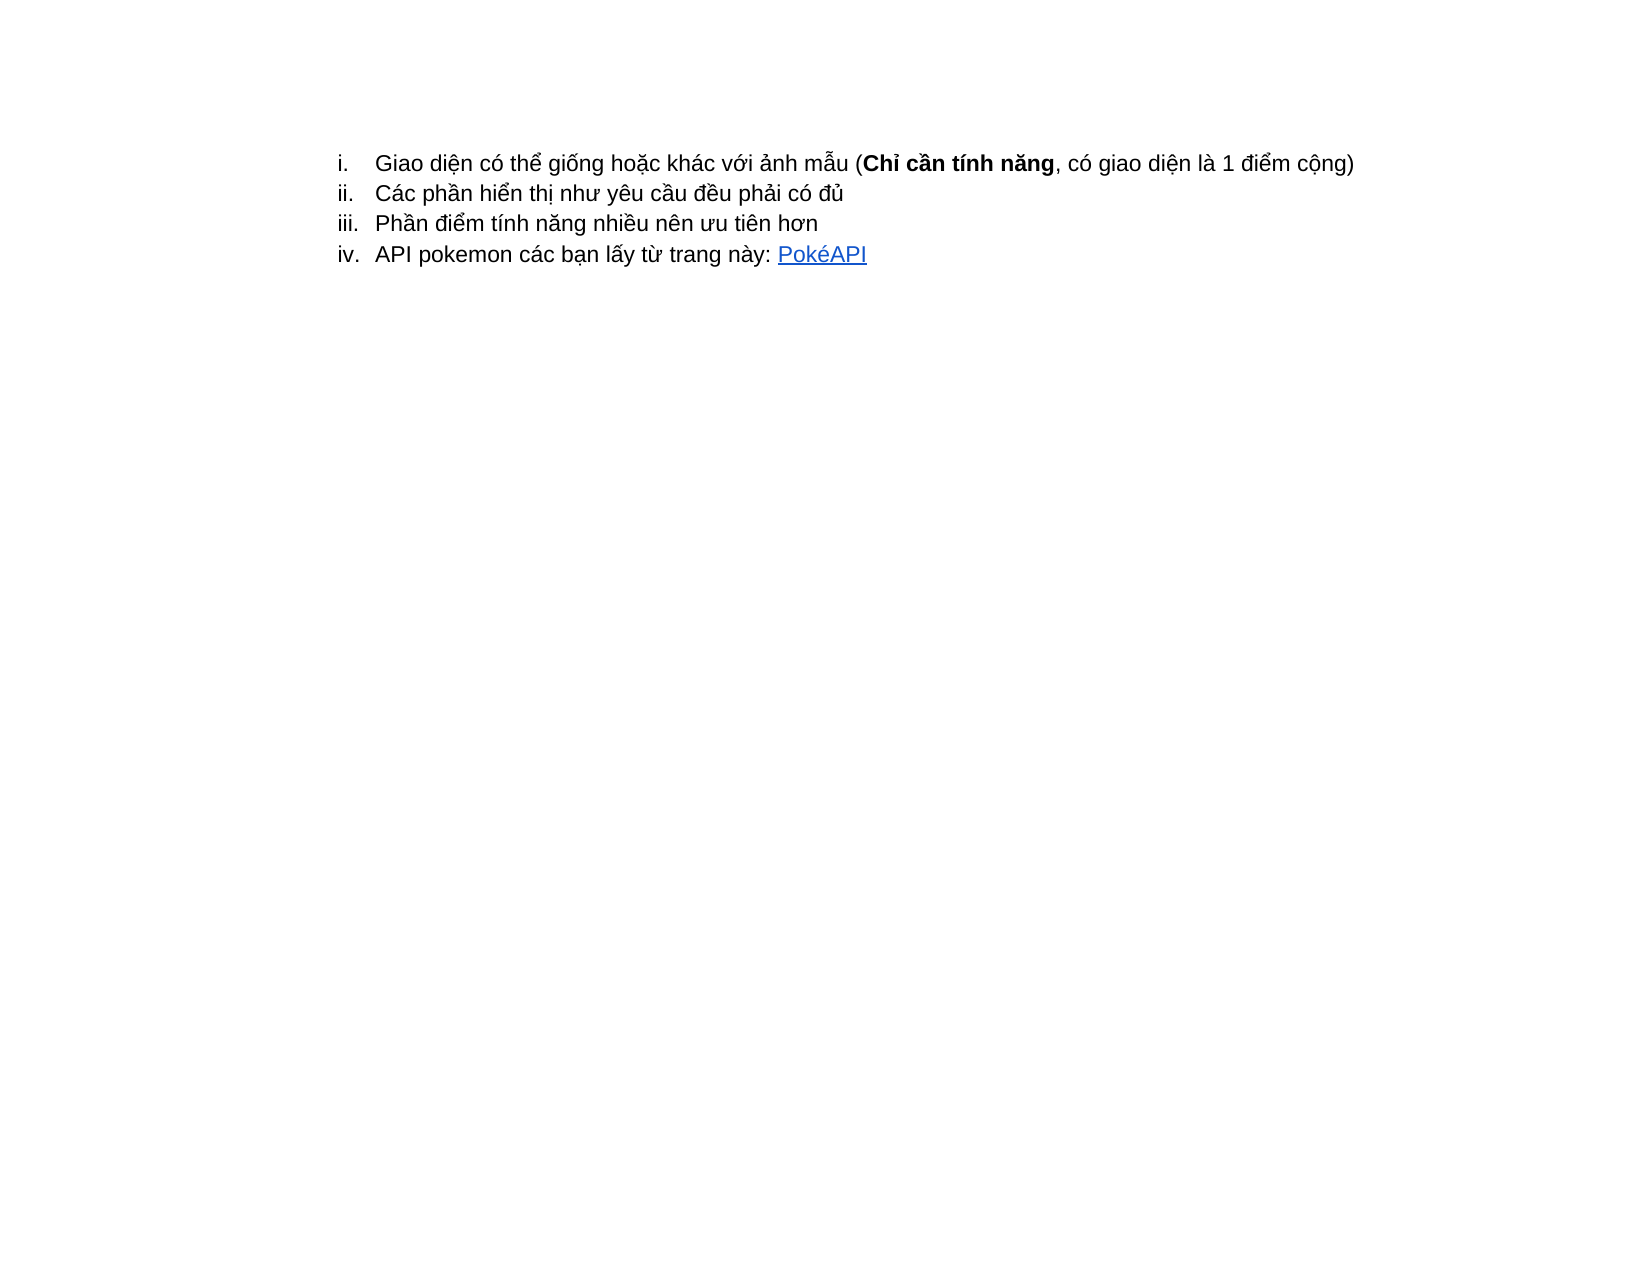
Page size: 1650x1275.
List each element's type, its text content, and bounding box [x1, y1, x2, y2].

list Giao diện có thể giống hoặc khác với ảnh mẫu (Chỉ cần tính năng, có giao diện là 1 điểm cộng) [337, 150, 1500, 176]
list Các phần hiển thị như yêu cầu đều phải có đủ [337, 180, 1500, 207]
list Phần điểm tính năng nhiều nên ưu tiên hơn [337, 210, 1500, 237]
list API pokemon các bạn lấy từ trang này: PokéAPI [337, 241, 1500, 267]
